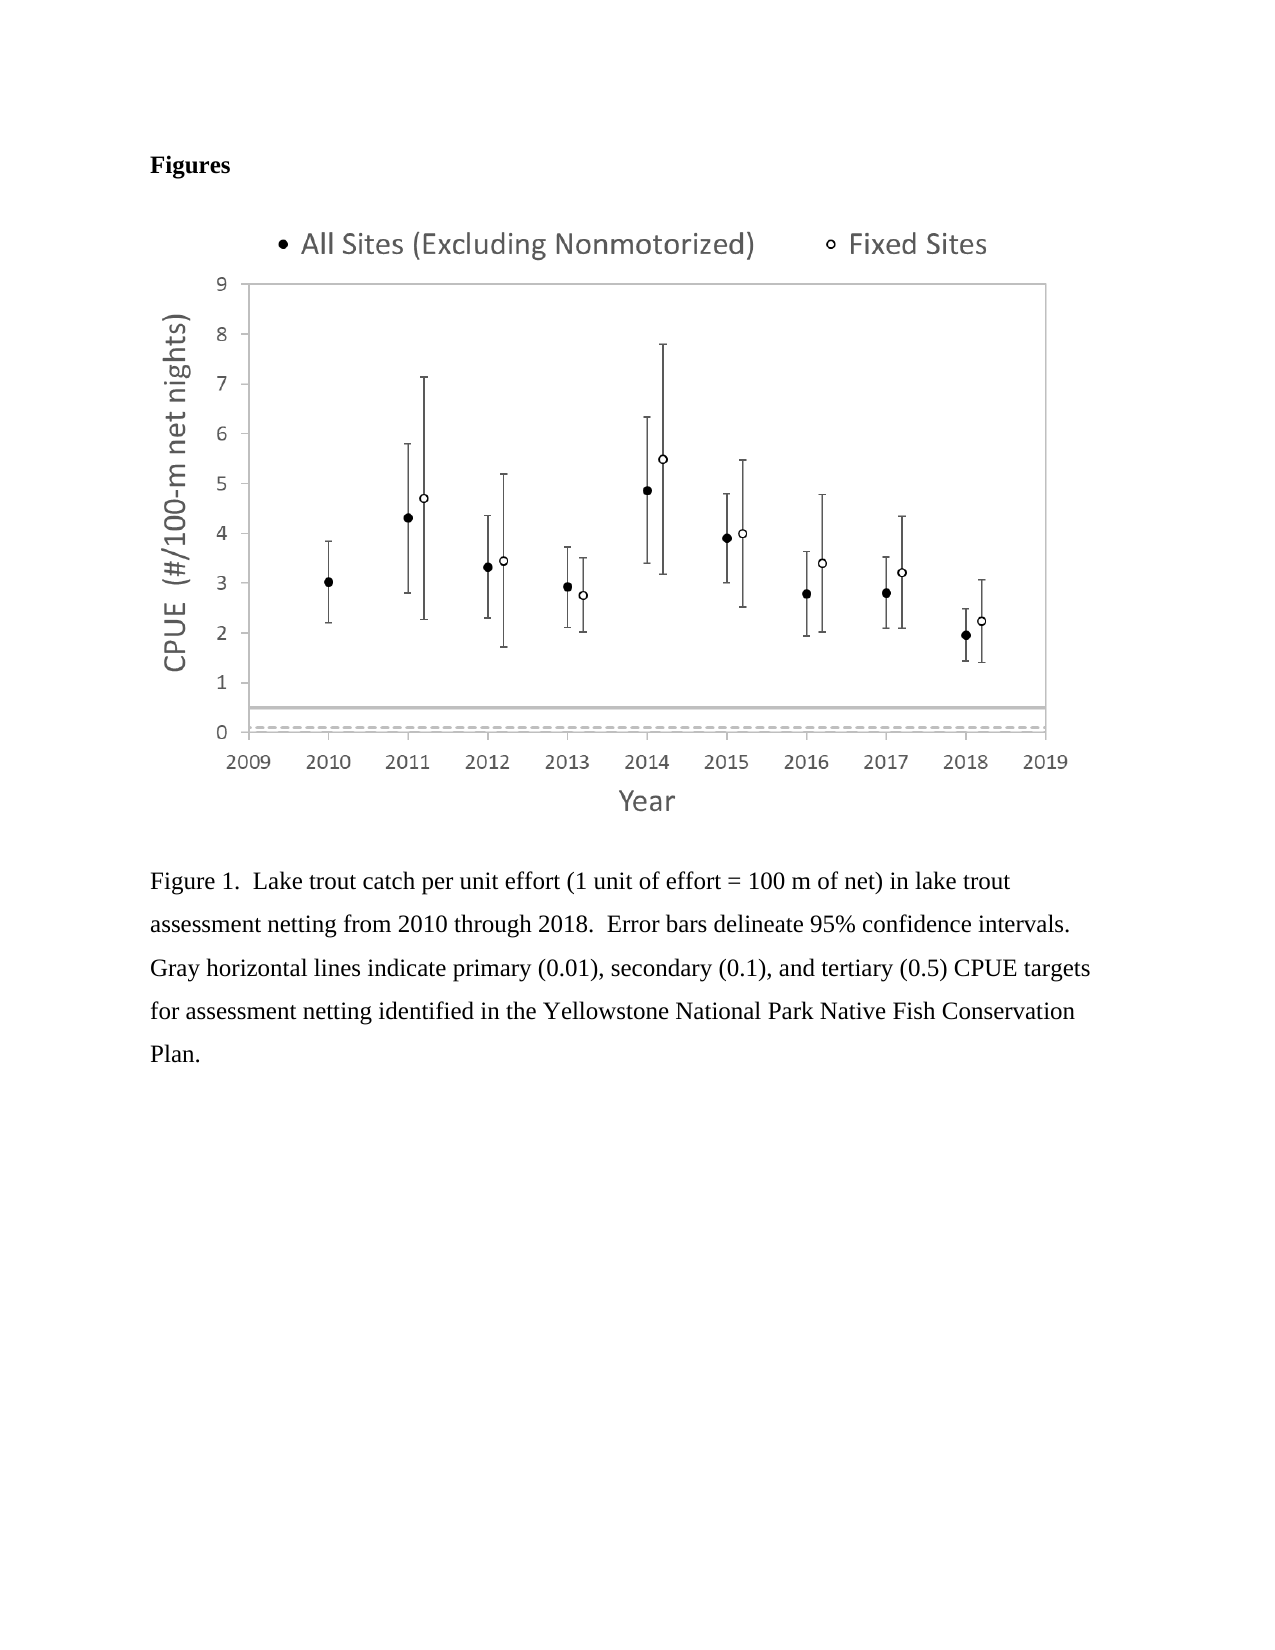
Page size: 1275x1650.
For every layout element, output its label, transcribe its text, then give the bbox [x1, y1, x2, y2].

text Figures [150, 150, 1125, 179]
picture [150, 193, 1086, 853]
text Figure 1. Lake trout catch per unit effort (1 unit of effort = 100 m of net) in lake trout assessment netting from 2010 through 2018. Error bars delineate 95% confidence intervals. Gray horizontal lines indicate primary (0.01), secondary (0.1), and tertiary (0.5) CPUE targets for assessment netting identified in the Yellowstone National Park Native Fish Conservation Plan. [150, 866, 1125, 1068]
